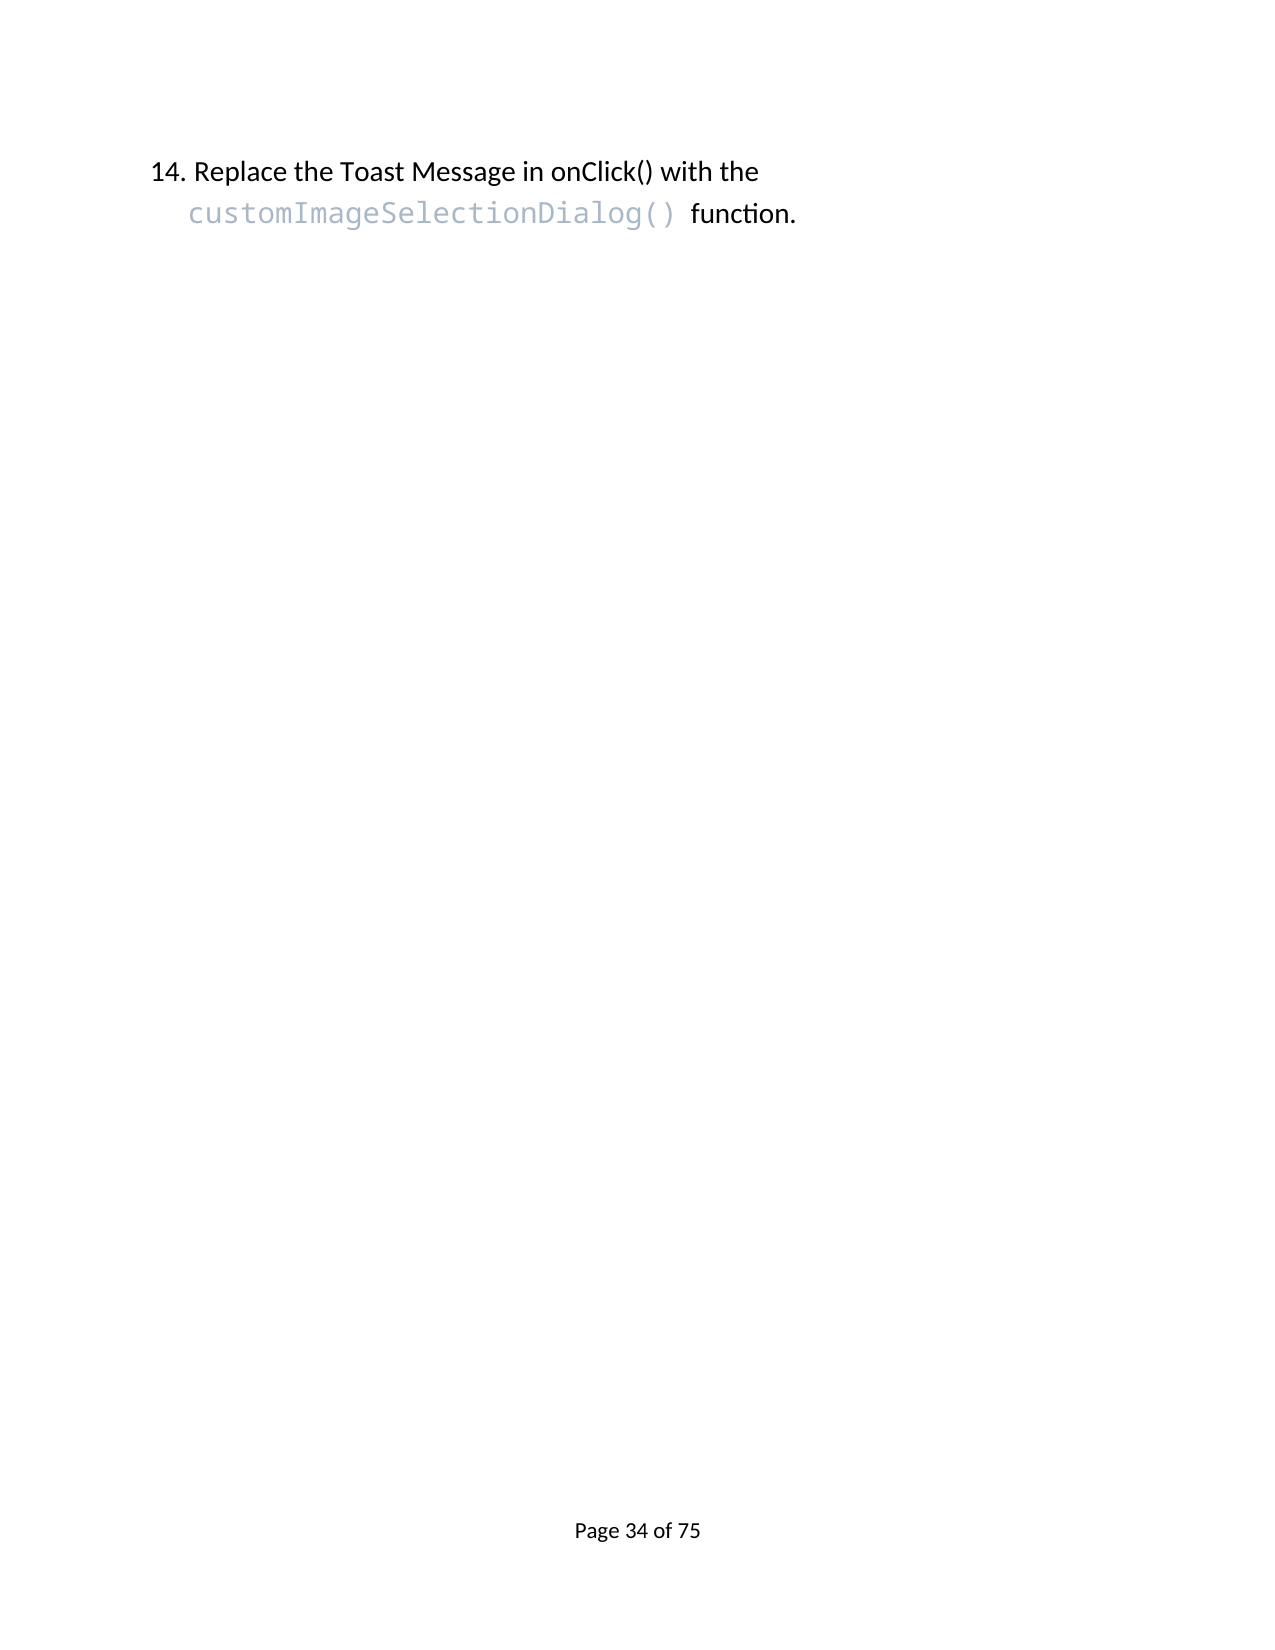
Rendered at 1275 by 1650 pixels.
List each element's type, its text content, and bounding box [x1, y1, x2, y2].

list Replace the Toast Message in onClick() with the customImageSelectionDialog() function. [150, 150, 1162, 232]
